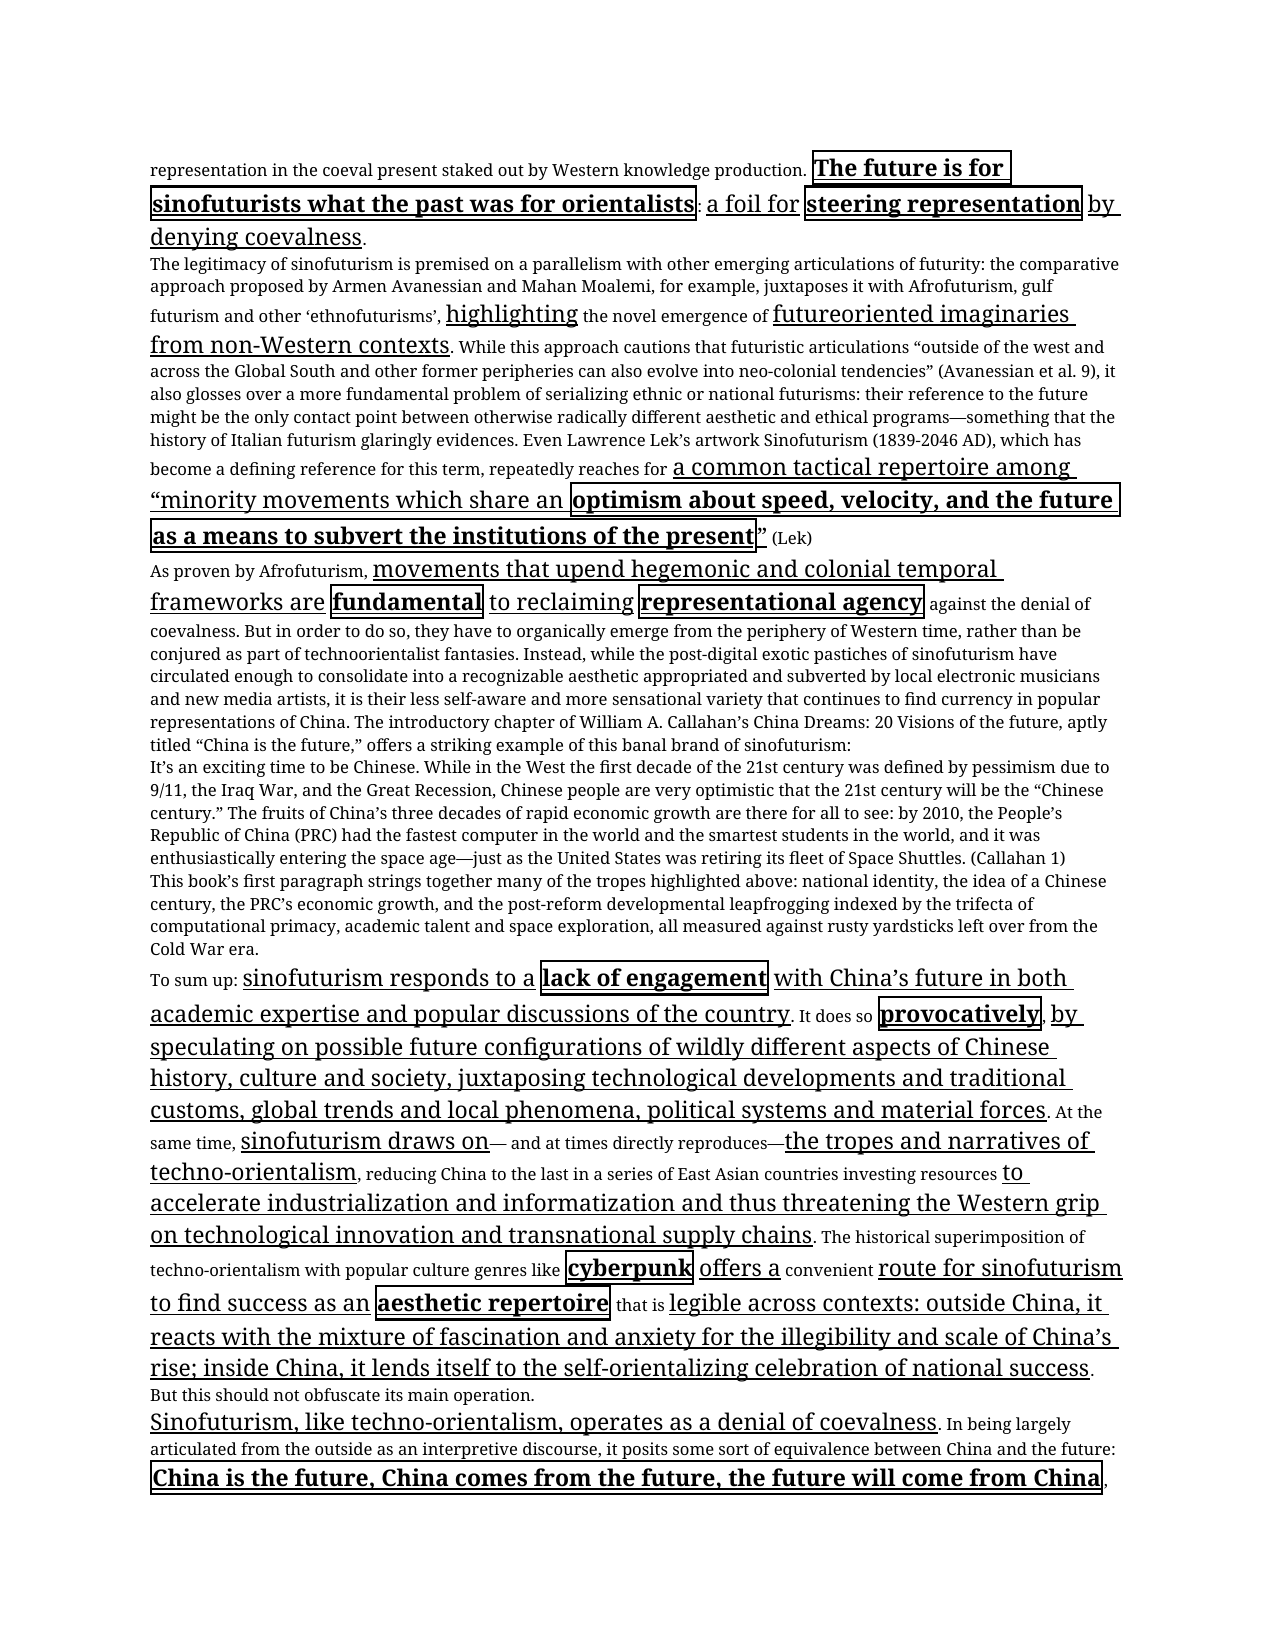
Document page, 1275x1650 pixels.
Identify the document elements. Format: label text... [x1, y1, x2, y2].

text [150, 1406, 1125, 1495]
text This book’s first paragraph strings together many of the tropes highlighted above: national identity, the idea of a Chinese century, the PRC’s economic growth, and the post-reform developmental leapfrogging indexed by the trifecta of computational primacy, academic talent and space exploration, all measured against rusty yardsticks left over from the Cold War era. [150, 869, 1125, 960]
text The legitimacy of sinofuturism is premised on a parallelism with other emerging articulations of futurity: the comparative approach proposed by Armen Avanessian and Mahan Moalemi, for example, juxtaposes it with Afrofuturism, gulf futurism and other ‘ethnofuturisms’, highlighting the novel emergence of futureoriented imaginaries from non-Western contexts. While this approach cautions that futuristic articulations “outside of the west and across the Global South and other former peripheries can also evolve into neo-colonial tendencies” (Avanessian et al. 9), it also glosses over a more fundamental problem of serializing ethnic or national futurisms: their reference to the future might be the only contact point between otherwise radically different aesthetic and ethical programs—something that the history of Italian futurism glaringly evidences. Even Lawrence Lek’s artwork Sinofuturism (1839-2046 AD), which has become a defining reference for this term, repeatedly reaches for a common tactical repertoire among “minority movements which share an optimism about speed, velocity, and the future as a means to subvert the institutions of the present” (Lek) [150, 252, 1125, 553]
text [150, 150, 1125, 252]
text To sum up: sinofuturism responds to a lack of engagement with China’s future in both academic expertise and popular discussions of the country. It does so provocatively, by speculating on possible future configurations of wildly different aspects of Chinese history, culture and society, juxtaposing technological developments and traditional customs, global trends and local phenomena, political systems and material forces. At the same time, sinofuturism draws on— and at times directly reproduces—the tropes and narratives of techno-orientalism, reducing China to the last in a series of East Asian countries investing resources to accelerate industrialization and informatization and thus threatening the Western grip on technological innovation and transnational supply chains. The historical superimposition of techno-orientalism with popular culture genres like cyberpunk offers a convenient route for sinofuturism to find success as an aesthetic repertoire that is legible across contexts: outside China, it reacts with the mixture of fascination and anxiety for the illegibility and scale of China’s rise; inside China, it lends itself to the self-orientalizing celebration of national success. But this should not obfuscate its main operation. [150, 960, 1125, 1406]
text As proven by Afrofuturism, movements that upend hegemonic and colonial temporal frameworks are fundamental to reclaiming representational agency against the denial of coevalness. But in order to do so, they have to organically emerge from the periphery of Western time, rather than be conjured as part of technoorientalist fantasies. Instead, while the post-digital exotic pastiches of sinofuturism have circulated enough to consolidate into a recognizable aesthetic appropriated and subverted by local electronic musicians and new media artists, it is their less self-aware and more sensational variety that continues to find currency in popular representations of China. The introductory chapter of William A. Callahan’s China Dreams: 20 Visions of the future, aptly titled “China is the future,” offers a striking example of this banal brand of sinofuturism: [150, 553, 1125, 756]
text It’s an exciting time to be Chinese. While in the West the first decade of the 21st century was defined by pessimism due to 9/11, the Iraq War, and the Great Recession, Chinese people are very optimistic that the 21st century will be the “Chinese century.” The fruits of China’s three decades of rapid economic growth are there for all to see: by 2010, the People’s Republic of China (PRC) had the fastest computer in the world and the smartest students in the world, and it was enthusiastically entering the space age—just as the United States was retiring its fleet of Space Shuttles. (Callahan 1) [150, 756, 1125, 869]
